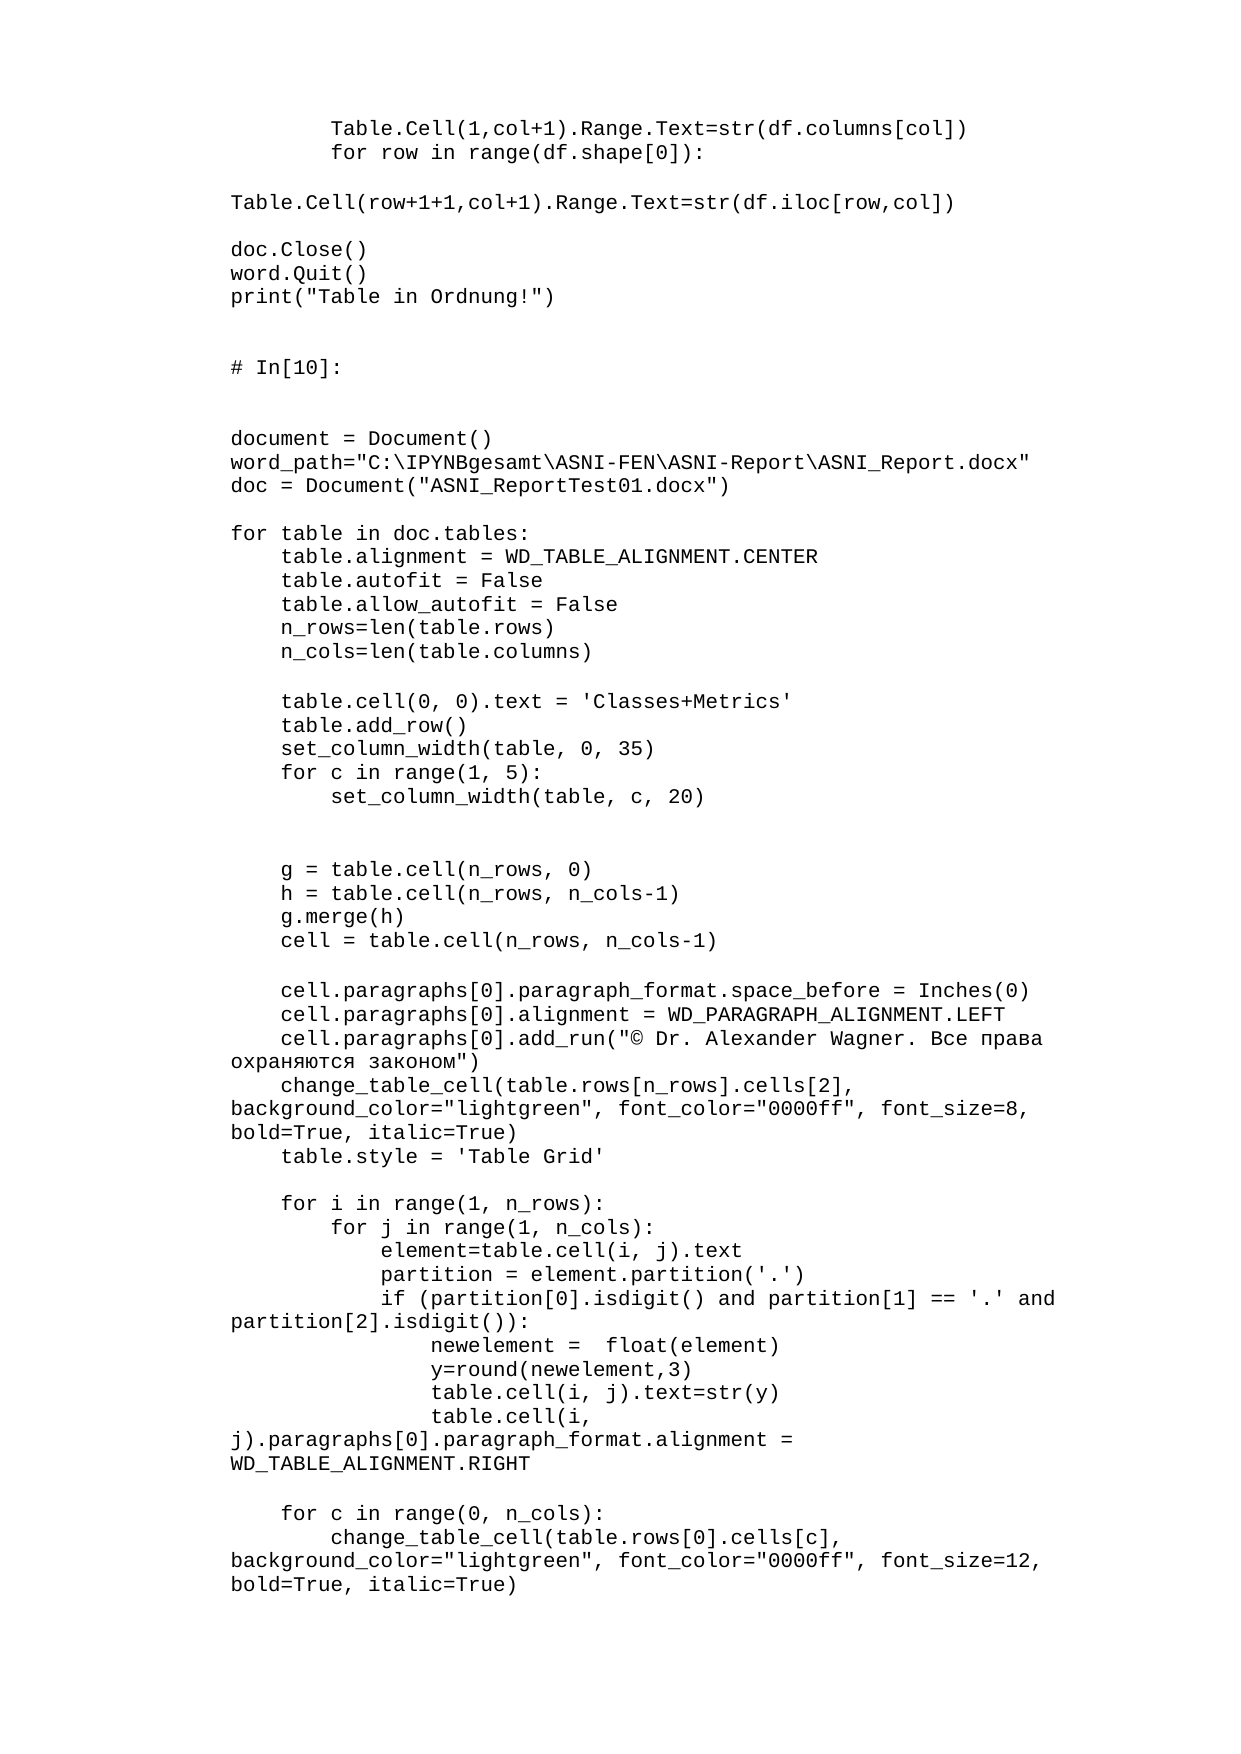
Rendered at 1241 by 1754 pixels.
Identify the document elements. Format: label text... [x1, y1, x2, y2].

text change_table_cell(table.rows[0].cells[c], background_color="lightgreen", font_color="0000ff", font_size=12, bold=True, italic=True) [230, 1527, 1092, 1598]
text word.Quit() [230, 263, 1092, 286]
text g.merge(h) [230, 907, 1092, 930]
text h = table.cell(n_rows, n_cols-1) [230, 883, 1092, 907]
text partition = element.partition('.') [230, 1264, 1092, 1288]
text set_column_width(table, c, 20) [230, 786, 1092, 809]
text set_column_width(table, 0, 35) [230, 738, 1092, 762]
text document = Document() [230, 428, 1092, 452]
text table.autofit = False [230, 570, 1092, 594]
text change_table_cell(table.rows[n_rows].cells[2], background_color="lightgreen", font_color="0000ff", font_size=8, bold=True, italic=True) [230, 1075, 1092, 1146]
text for c in range(0, n_cols): [230, 1503, 1092, 1527]
text element=table.cell(i, j).text [230, 1240, 1092, 1264]
text y=round(newelement,3) [230, 1358, 1092, 1382]
text table.add_row() [230, 715, 1092, 738]
text n_rows=len(table.rows) [230, 617, 1092, 641]
text cell.paragraphs[0].add_run("© Dr. Alexander Wagner. Все права охраняются законом") [230, 1027, 1092, 1075]
text doc = Document("ASNI_ReportTest01.docx") [230, 476, 1092, 499]
text for c in range(1, 5): [230, 762, 1092, 786]
text table.allow_autofit = False [230, 594, 1092, 617]
text table.alignment = WD_TABLE_ALIGNMENT.CENTER [230, 546, 1092, 570]
text for row in range(df.shape[0]): [230, 142, 1092, 165]
text word_path="C:\IPYNBgesamt\ASNI-FEN\ASNI-Report\ASNI_Report.docx" [230, 452, 1092, 476]
text for table in doc.tables: [230, 523, 1092, 546]
text if (partition[0].isdigit() and partition[1] == '.' and partition[2].isdigit()): [230, 1288, 1092, 1335]
text for i in range(1, n_rows): [230, 1193, 1092, 1217]
text print("Table in Ordnung!") [230, 286, 1092, 310]
text table.cell(i, j).paragraphs[0].paragraph_format.alignment = WD_TABLE_ALIGNMENT.RIGHT [230, 1406, 1092, 1477]
text table.cell(i, j).text=str(y) [230, 1382, 1092, 1406]
text Table.Cell(1,col+1).Range.Text=str(df.columns[col]) [230, 118, 1092, 142]
text cell = table.cell(n_rows, n_cols-1) [230, 930, 1092, 954]
text cell.paragraphs[0].paragraph_format.space_before = Inches(0) [230, 980, 1092, 1004]
text n_cols=len(table.columns) [230, 641, 1092, 665]
text for j in range(1, n_cols): [230, 1217, 1092, 1240]
text # In[10]: [230, 357, 1092, 381]
text g = table.cell(n_rows, 0) [230, 859, 1092, 883]
text table.style = 'Table Grid' [230, 1146, 1092, 1169]
text cell.paragraphs[0].alignment = WD_PARAGRAPH_ALIGNMENT.LEFT [230, 1004, 1092, 1027]
text doc.Close() [230, 239, 1092, 263]
text table.cell(0, 0).text = 'Classes+Metrics' [230, 691, 1092, 715]
text newelement = float(element) [230, 1335, 1092, 1358]
text Table.Cell(row+1+1,col+1).Range.Text=str(df.iloc[row,col]) [230, 165, 1092, 215]
